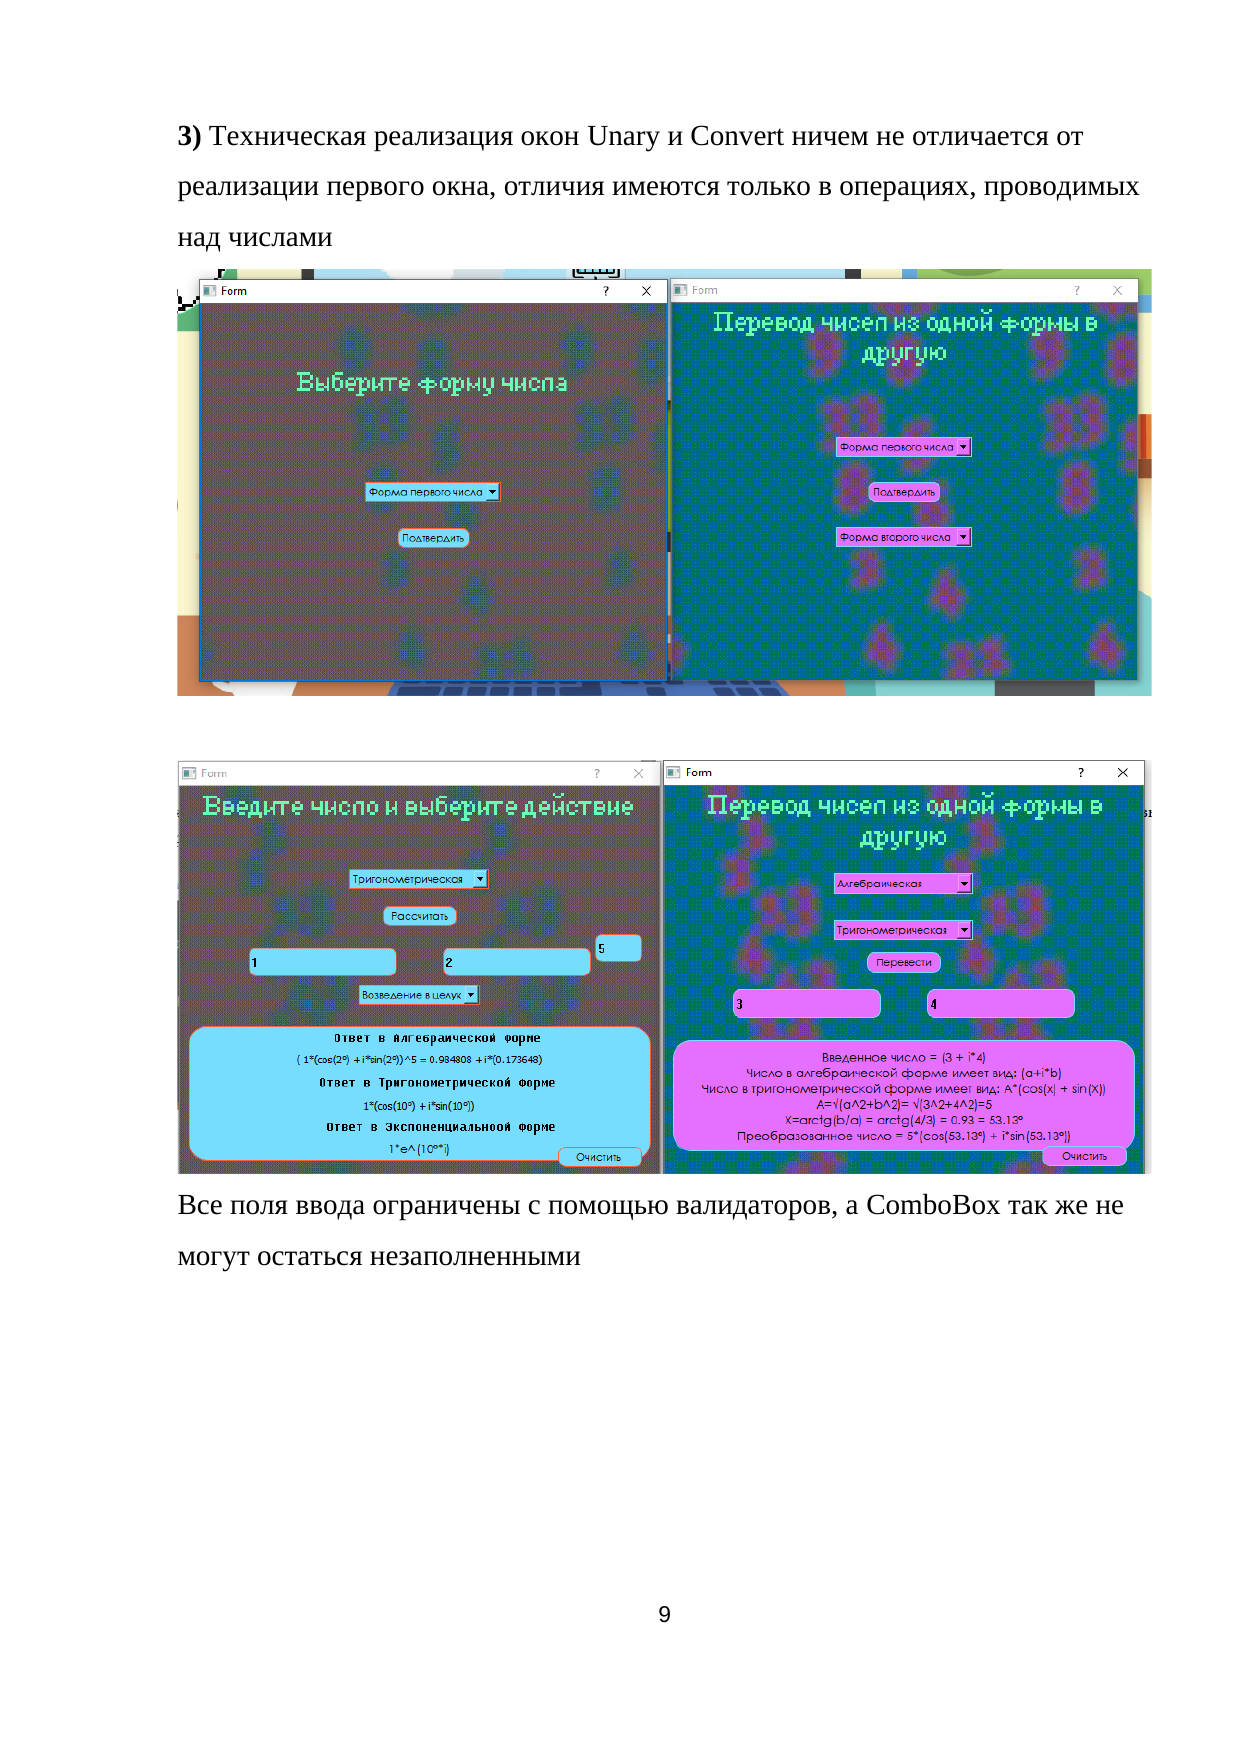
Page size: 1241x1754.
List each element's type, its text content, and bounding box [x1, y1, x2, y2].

text 3) Техническая реализация окон Unary и Convert ничем не отличается от реализации первого окна, отличия имеются только в операциях, проводимых над числами [177, 118, 1152, 252]
text Все поля ввода ограничены с помощью валидаторов, а ComboBox так же не могут остаться незаполненными [177, 1187, 1152, 1271]
picture [177, 269, 1152, 696]
picture [177, 760, 1152, 1174]
